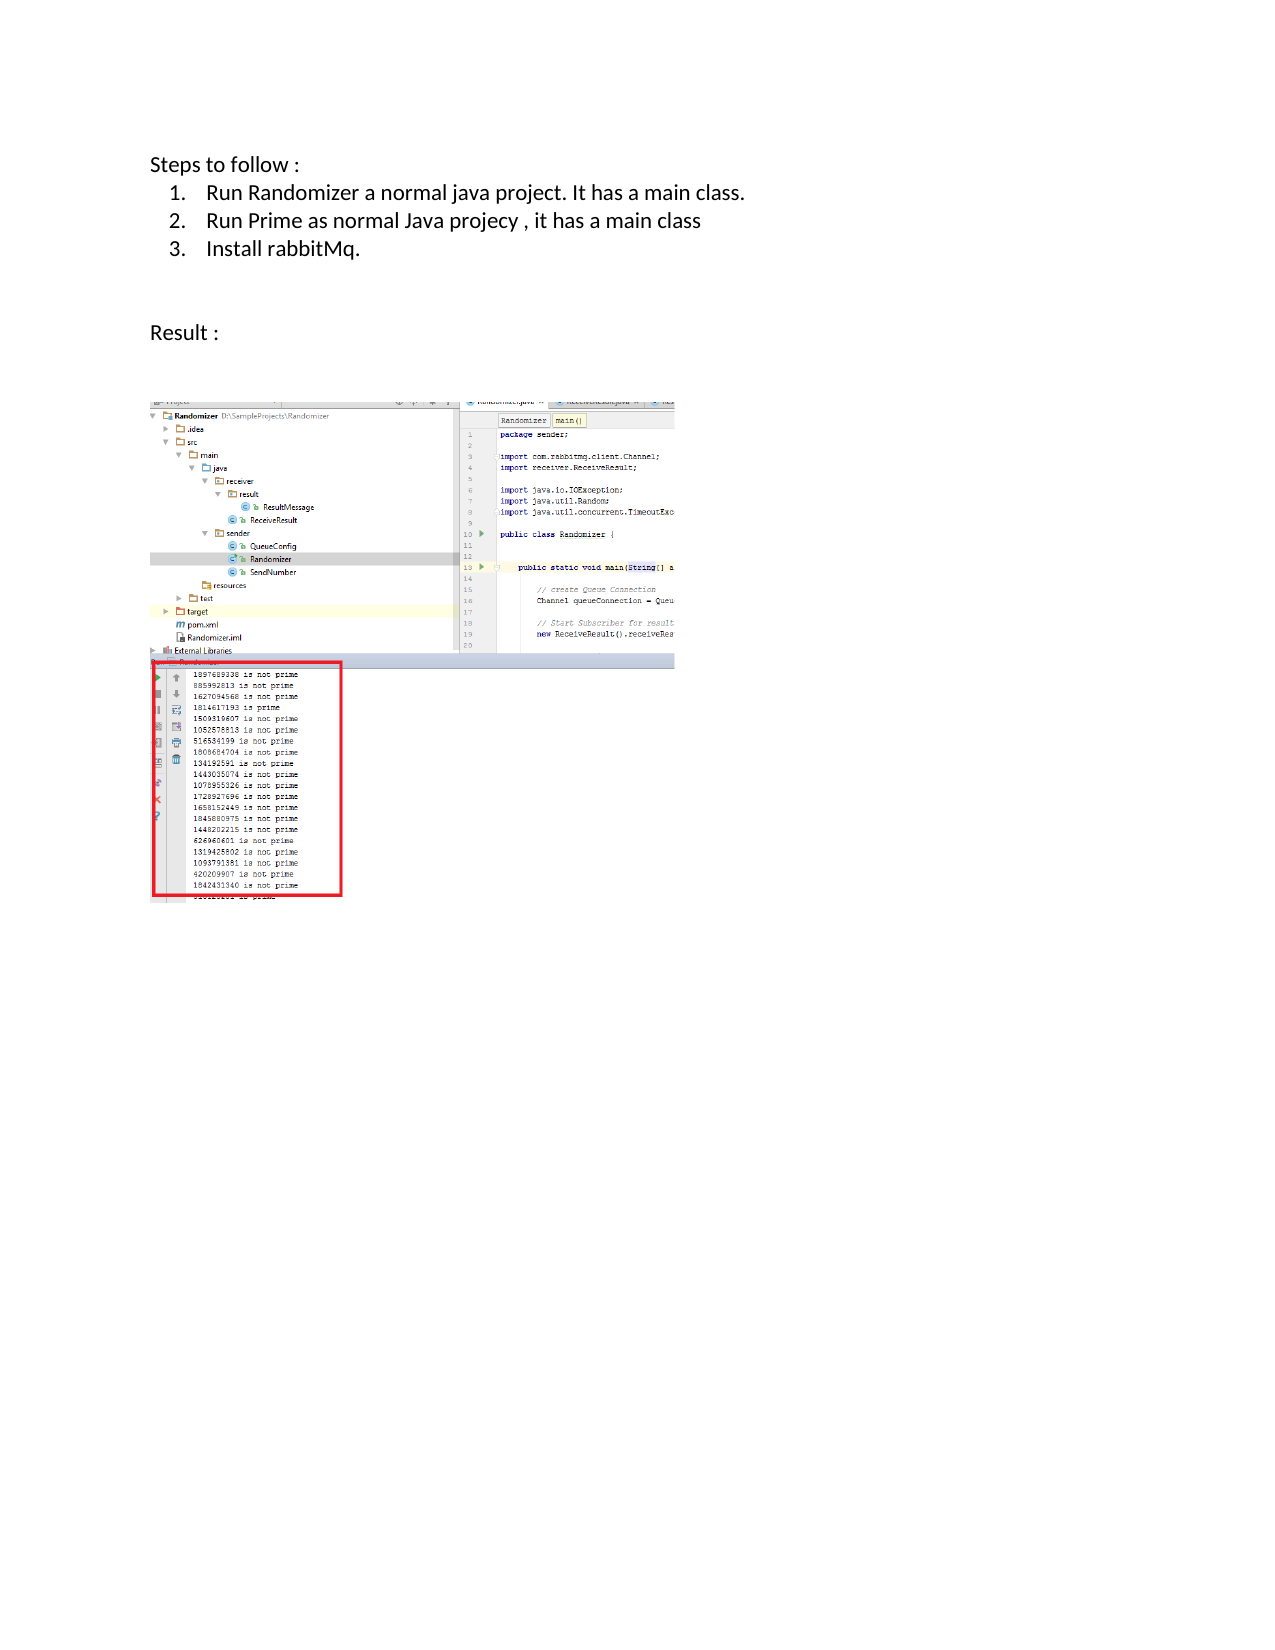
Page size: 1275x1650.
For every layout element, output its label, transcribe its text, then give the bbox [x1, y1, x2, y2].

list Install rabbitMq. [169, 234, 1125, 262]
picture [150, 402, 901, 903]
text Steps to follow : [150, 150, 1125, 178]
list Run Randomizer a normal java project. It has a main class. [169, 178, 1125, 206]
list Run Prime as normal Java projecy , it has a main class [169, 206, 1125, 234]
text Result : [150, 318, 1125, 346]
